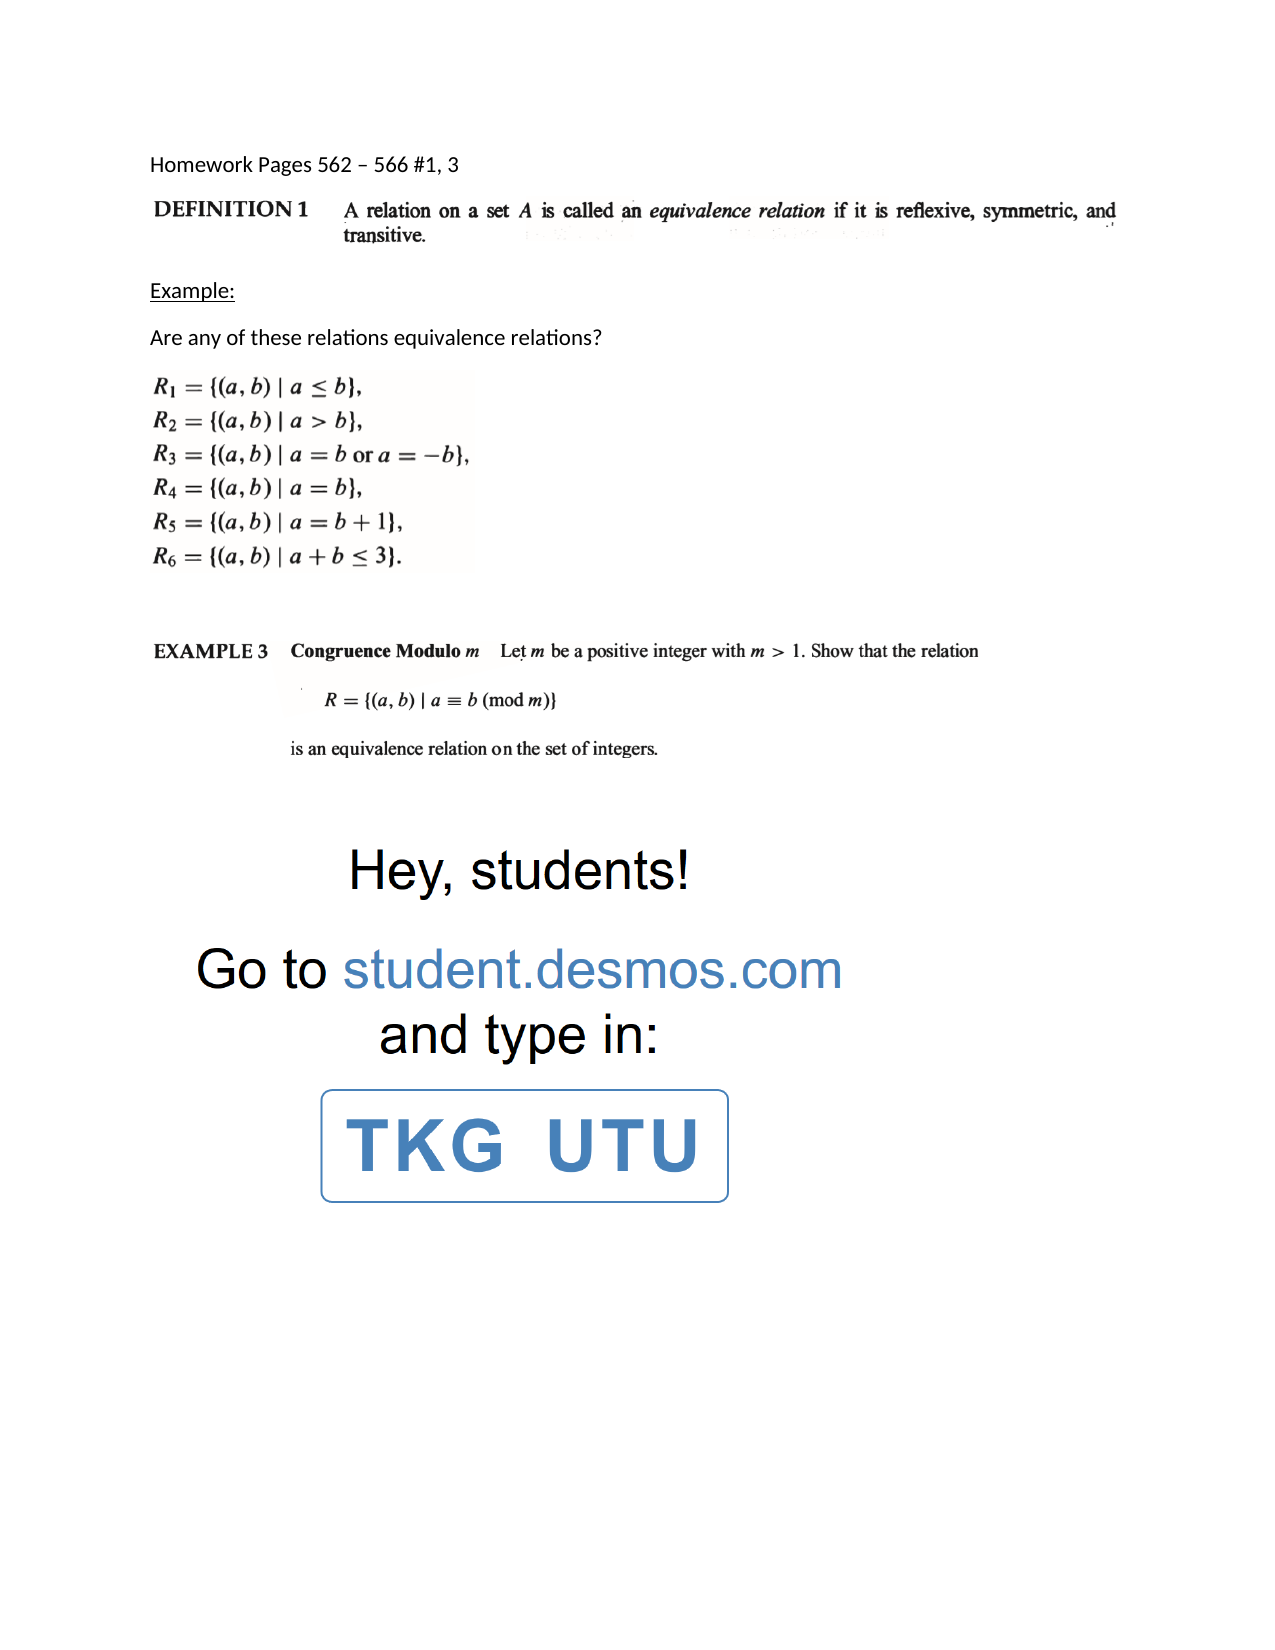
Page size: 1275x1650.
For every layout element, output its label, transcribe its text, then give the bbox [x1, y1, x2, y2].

text Example: [150, 277, 1125, 304]
text Homework Pages 562 – 566 #1, 3 [150, 150, 1125, 178]
text Are any of these relations equivalence relations? [150, 323, 1125, 351]
